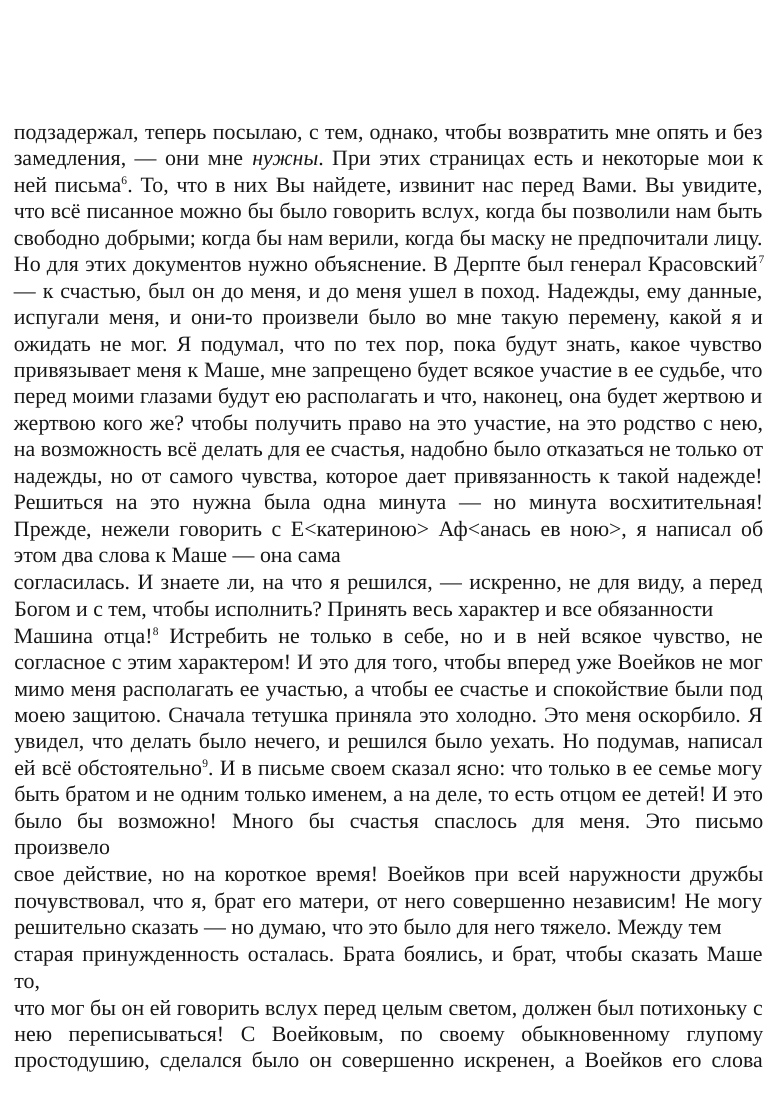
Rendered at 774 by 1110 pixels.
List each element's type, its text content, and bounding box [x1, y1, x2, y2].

text согласилась. И знаете ли, на что я решился, — искренно, не для виду, а перед Богом и с тем, чтобы исполнить? Принять весь характер и все обязанности [14, 569, 764, 621]
text свое действие, но на короткое время! Воейков при всей наружности дружбы почувствовал, что я, брат его матери, от него совершенно независим! Не могу решительно сказать — но думаю, что это было для него тяжело. Между тем [14, 861, 764, 939]
text старая принужденность осталась. Брата боялись, и брат, чтобы сказать Маше то, [14, 941, 764, 993]
text Машина отца!8 Истребить не только в себе, но и в ней всякое чувство, не согласное с этим характером! И это для того, чтобы вперед уже Воейков не мог мимо меня располагать ее участью, а чтобы ее счастье и спокойствие были под моею защитою. Сначала тетушка приняла это холодно. Это меня оскорбило. Я увидел, что делать было нечего, и решился было уехать. Но подумав, написал ей всё обстоятельно9. И в письме своем сказал ясно: что только в ее семье могу быть братом и не одним только именем, а на деле, то есть отцом ее детей! И это было бы возможно! Много бы счастья спаслось для меня. Это письмо произвело [14, 623, 764, 859]
